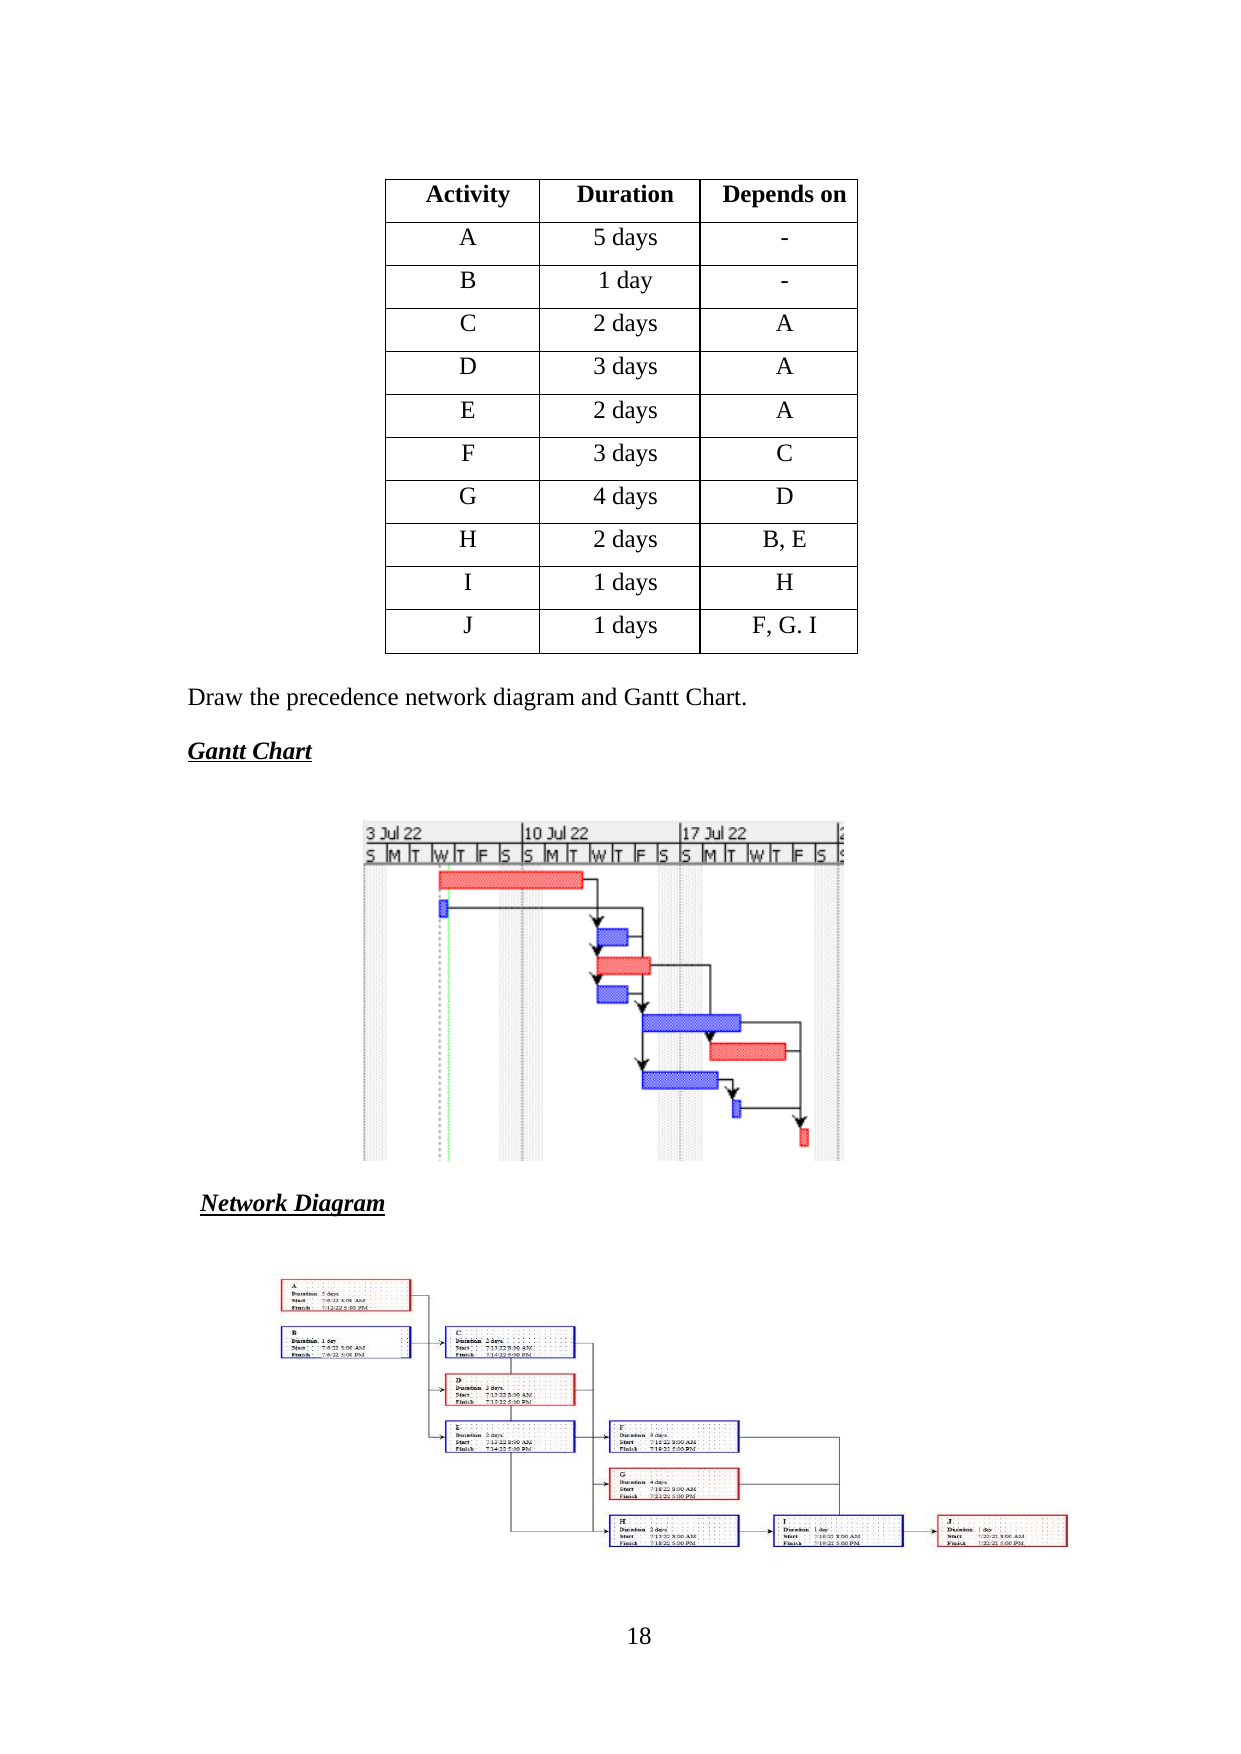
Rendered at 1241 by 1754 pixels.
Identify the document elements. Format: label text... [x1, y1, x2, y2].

table_cell 2 days [540, 309, 699, 351]
table_cell 3 days [540, 438, 699, 480]
table_cell 4 days [540, 481, 699, 523]
table_cell C [386, 309, 539, 351]
table_cell 5 days [540, 223, 699, 265]
table_cell H [701, 567, 857, 609]
text Gantt Chart [187, 736, 1090, 765]
table_cell 2 days [540, 524, 699, 566]
table_cell F [386, 438, 539, 480]
table_cell A [701, 352, 857, 394]
table_header Depends on [701, 180, 857, 222]
table_cell - [701, 266, 857, 308]
table_cell A [701, 309, 857, 351]
table_cell - [701, 223, 857, 265]
table_cell I [386, 567, 539, 609]
table_cell D [701, 481, 857, 523]
table_cell E [386, 395, 539, 437]
table_cell C [701, 438, 857, 480]
table_cell 3 days [540, 352, 699, 394]
text Network Diagram [200, 1188, 1090, 1217]
picture [363, 820, 844, 1161]
table_cell G [386, 481, 539, 523]
table_cell B, E [701, 524, 857, 566]
table_header Duration [540, 180, 699, 222]
table_cell A [386, 223, 539, 265]
table_header Activity [386, 180, 539, 222]
table_cell A [701, 395, 857, 437]
table_cell 1 day [540, 266, 699, 308]
table_cell D [386, 352, 539, 394]
table_cell J [386, 610, 539, 652]
text Draw the precedence network diagram and Gantt Chart. [187, 682, 1090, 711]
table_cell F, G. I [701, 610, 857, 652]
table_cell B [386, 266, 539, 308]
table_cell 2 days [540, 395, 699, 437]
table_cell H [386, 524, 539, 566]
picture [270, 1273, 1069, 1554]
table_cell 1 days [540, 610, 699, 652]
table_cell 1 days [540, 567, 699, 609]
